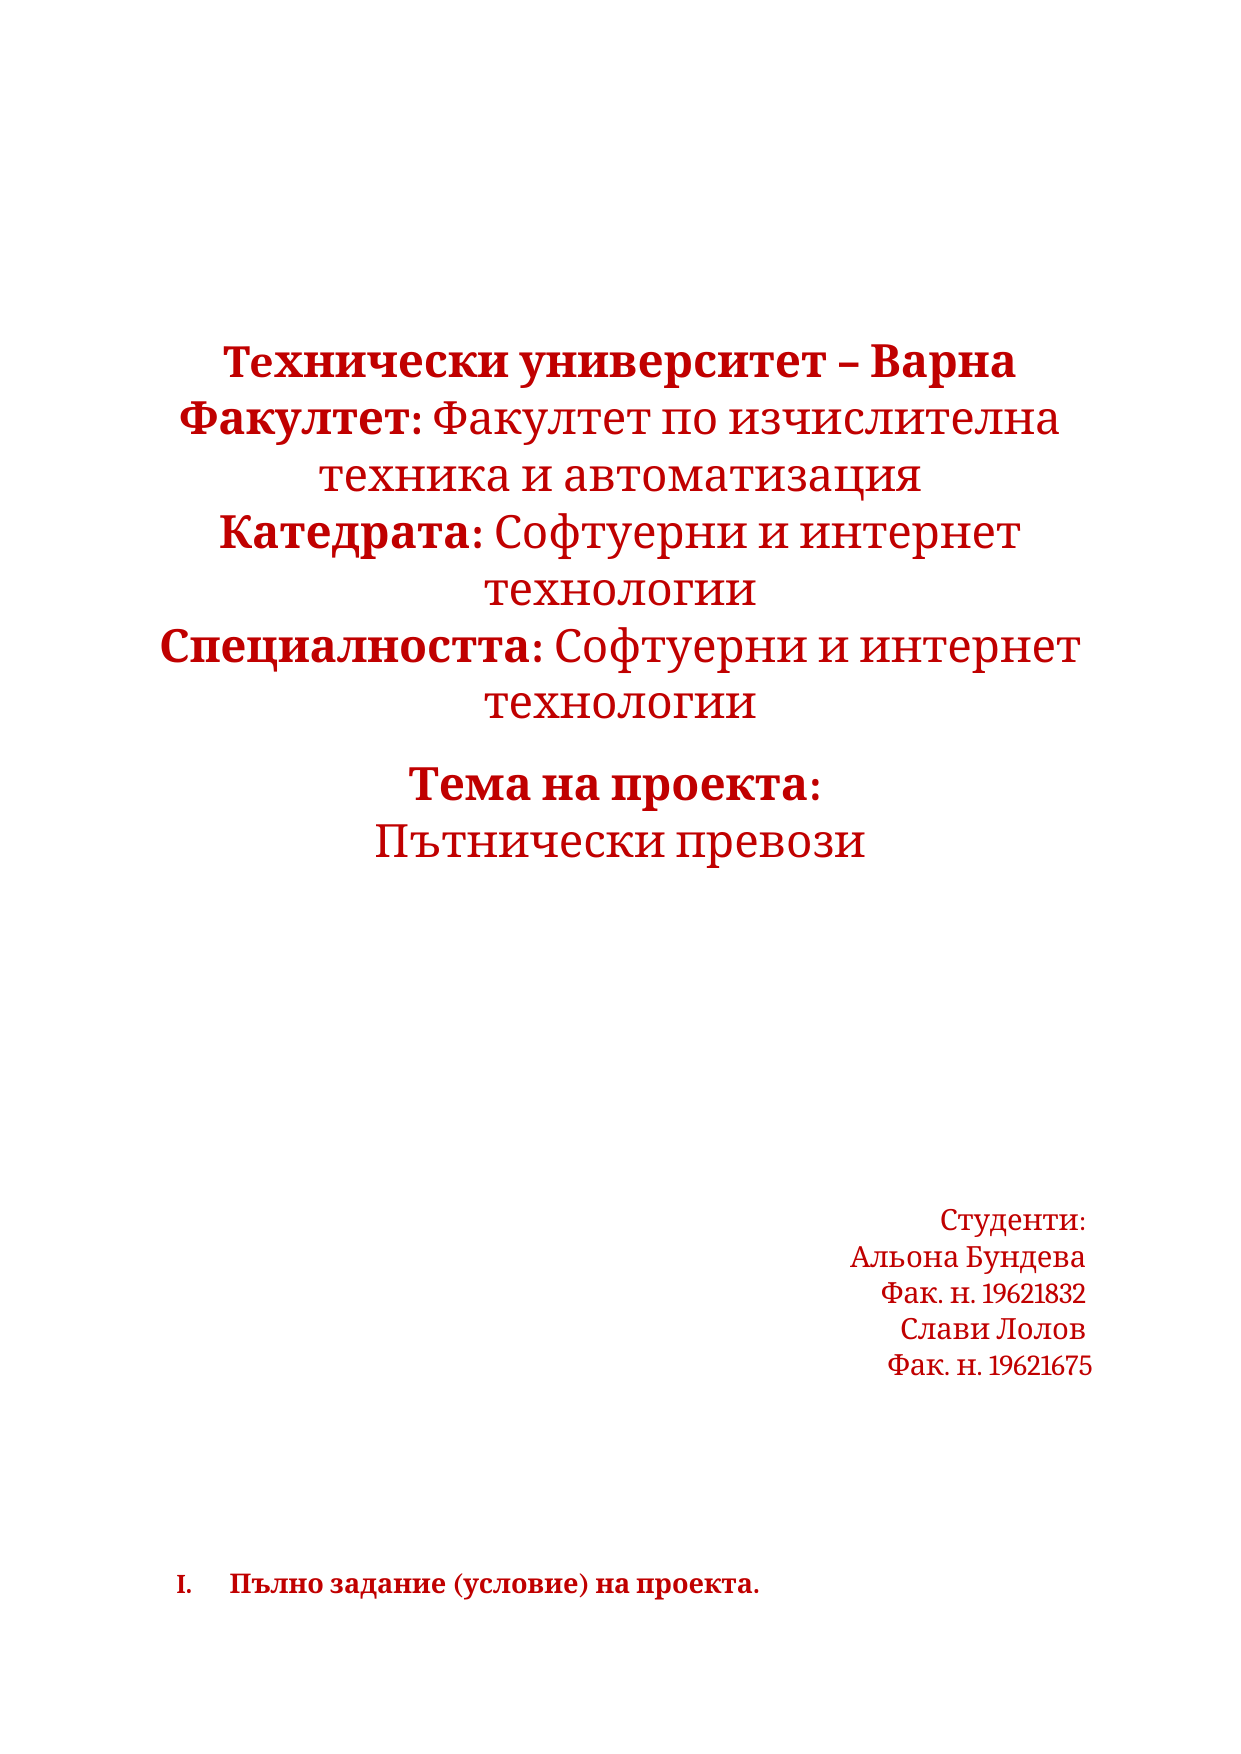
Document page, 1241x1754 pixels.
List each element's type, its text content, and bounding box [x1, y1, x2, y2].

list Пълно задание (условие) на проекта. [192, 1569, 1093, 1600]
subtitle Студенти: Альона Бундева Фак. н. 19621832 Слави Лолов Фак. н. 19621675 [148, 1164, 1093, 1383]
subtitle Тема на проекта: Пътнически превози [148, 759, 1093, 869]
subtitle Teхнически университет – Варна Факултет: Факултет по изчислителна техника и автоматизация Катедрата: Софтуерни и интернет технологии Специалността: Софтуерни и интернет технологии [148, 336, 1093, 730]
